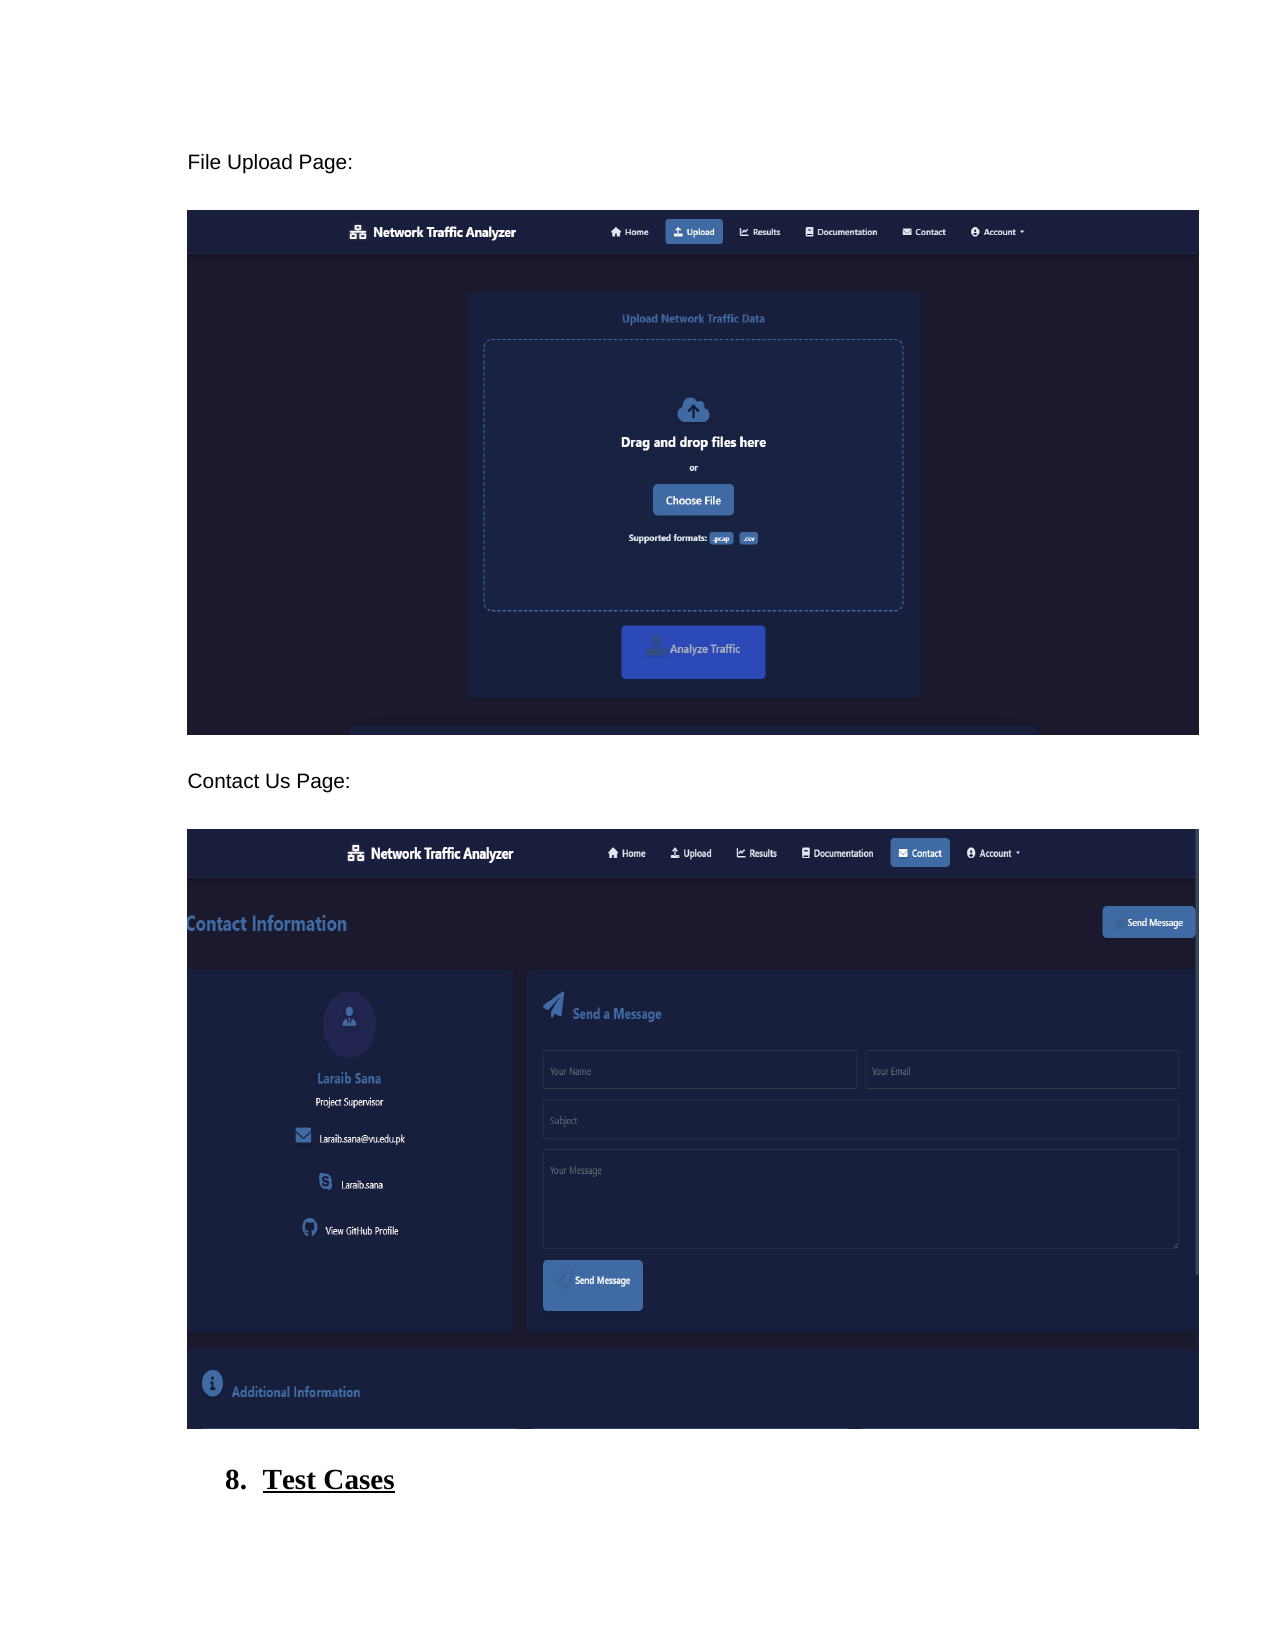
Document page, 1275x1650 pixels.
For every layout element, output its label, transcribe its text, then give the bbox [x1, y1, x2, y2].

picture [187, 210, 1199, 735]
text Contact Us Page: [187, 768, 1200, 792]
text File Upload Page: [187, 150, 1200, 174]
list Test Cases [225, 1462, 1200, 1496]
picture [187, 829, 1199, 1429]
